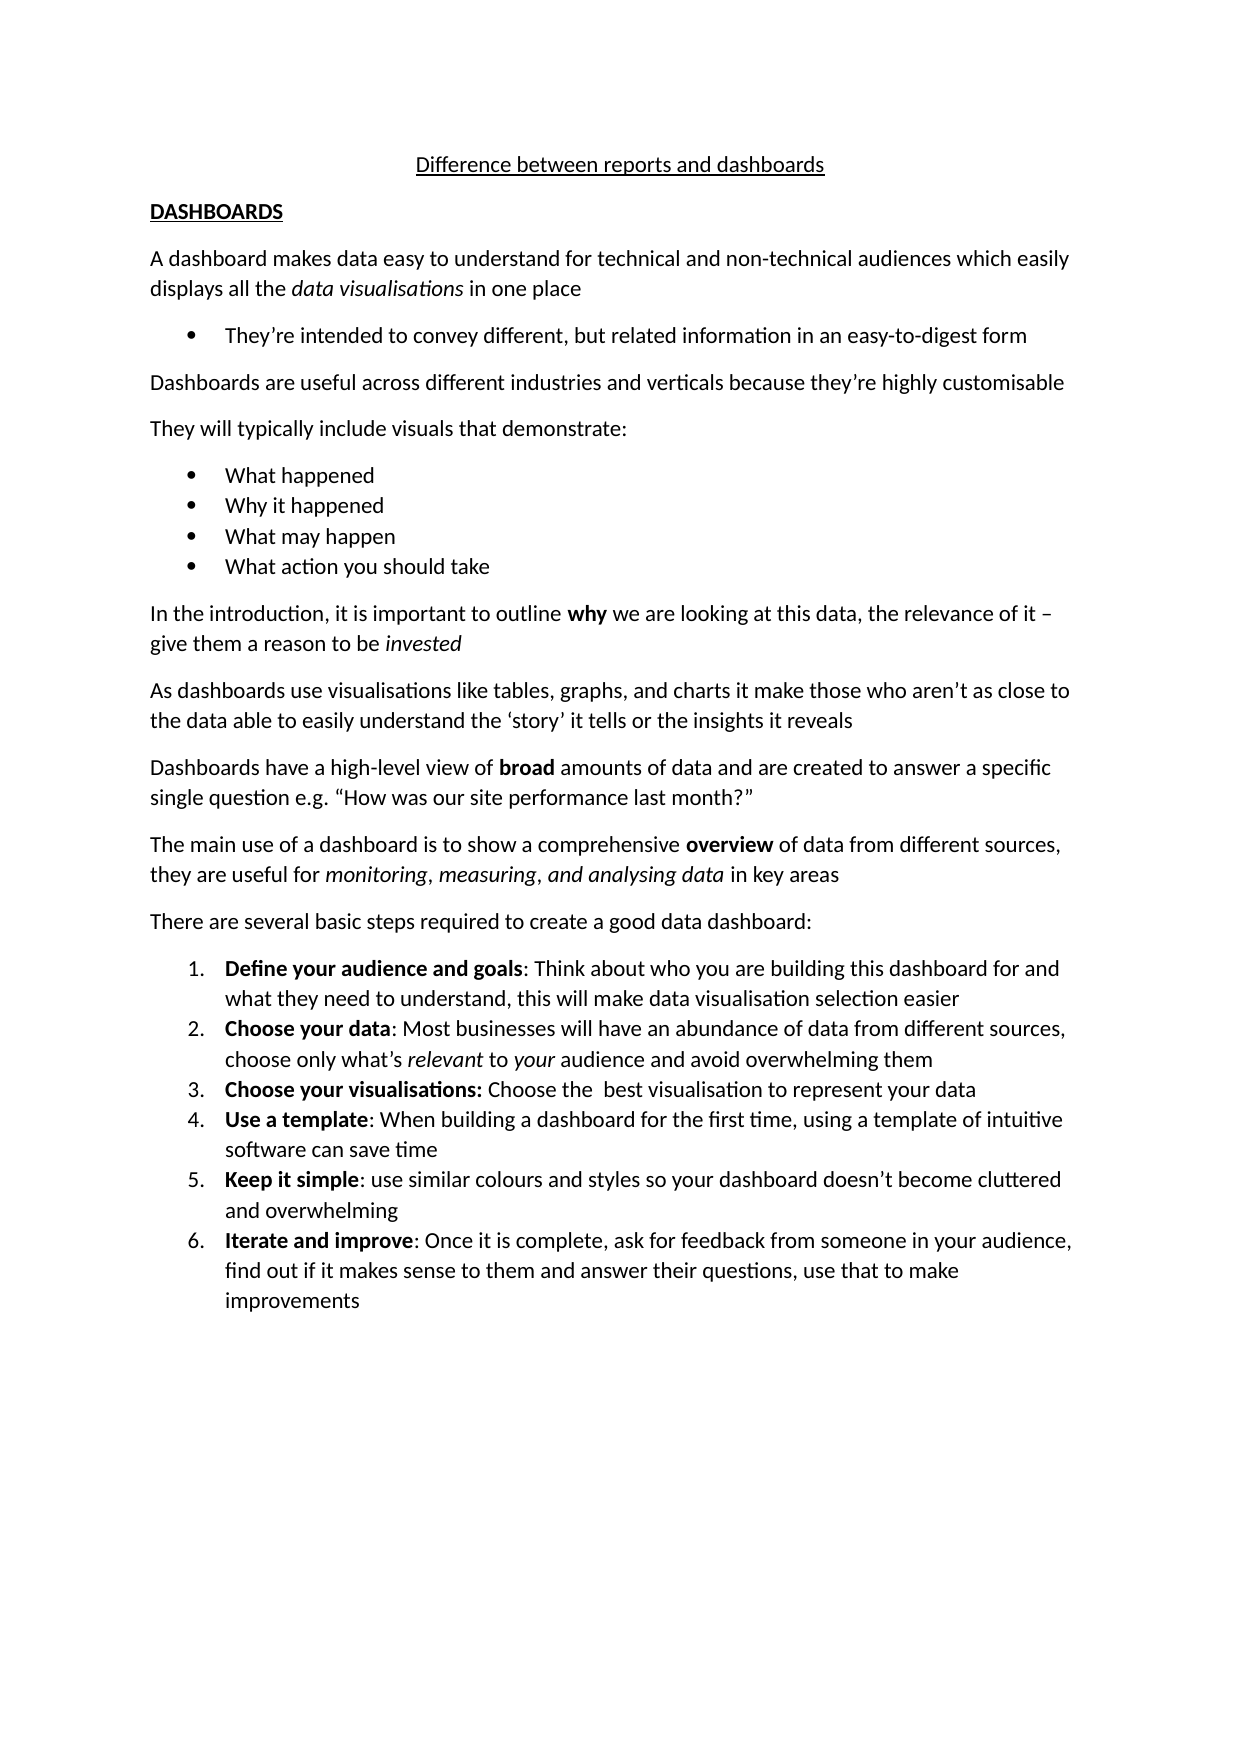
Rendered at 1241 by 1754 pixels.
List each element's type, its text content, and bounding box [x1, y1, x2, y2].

list They’re intended to convey different, but related information in an easy-to-digest form [187, 321, 1090, 349]
text Dashboards have a high-level view of broad amounts of data and are created to answer a specific single question e.g. “How was our site performance last month?” [150, 753, 1090, 811]
list What may happen [187, 522, 1090, 550]
text The main use of a dashboard is to show a comprehensive overview of data from different sources, they are useful for monitoring, measuring, and analysing data in key areas [150, 830, 1090, 888]
list Define your audience and goals: Think about who you are building this dashboard for and what they need to understand, this will make data visualisation selection easier [187, 954, 1090, 1012]
list Use a template: When building a dashboard for the first time, using a template of intuitive software can save time [187, 1105, 1090, 1163]
list Choose your visualisations: Choose the best visualisation to represent your data [187, 1075, 1090, 1103]
text They will typically include visuals that demonstrate: [150, 414, 1090, 443]
text Difference between reports and dashboards [150, 150, 1090, 178]
text There are several basic steps required to create a good data dashboard: [150, 907, 1090, 935]
list What happened [187, 461, 1090, 489]
list Keep it simple: use similar colours and styles so your dashboard doesn’t become cluttered and overwhelming [187, 1166, 1090, 1224]
list What action you should take [187, 552, 1090, 580]
list Choose your data: Most businesses will have an abundance of data from different sources, choose only what’s relevant to your audience and avoid overwhelming them [187, 1014, 1090, 1073]
text Dashboards are useful across different industries and verticals because they’re highly customisable [150, 368, 1090, 396]
list Iterate and improve: Once it is complete, ask for feedback from someone in your audience, find out if it makes sense to them and answer their questions, use that to make improvements [187, 1226, 1090, 1314]
text In the introduction, it is important to outline why we are looking at this data, the relevance of it – give them a reason to be invested [150, 599, 1090, 657]
text As dashboards use visualisations like tables, graphs, and charts it make those who aren’t as close to the data able to easily understand the ‘story’ it tells or the insights it reveals [150, 676, 1090, 734]
text DASHBOARDS [150, 197, 1090, 225]
text A dashboard makes data easy to understand for technical and non-technical audiences which easily displays all the data visualisations in one place [150, 244, 1090, 302]
list Why it happened [187, 492, 1090, 520]
